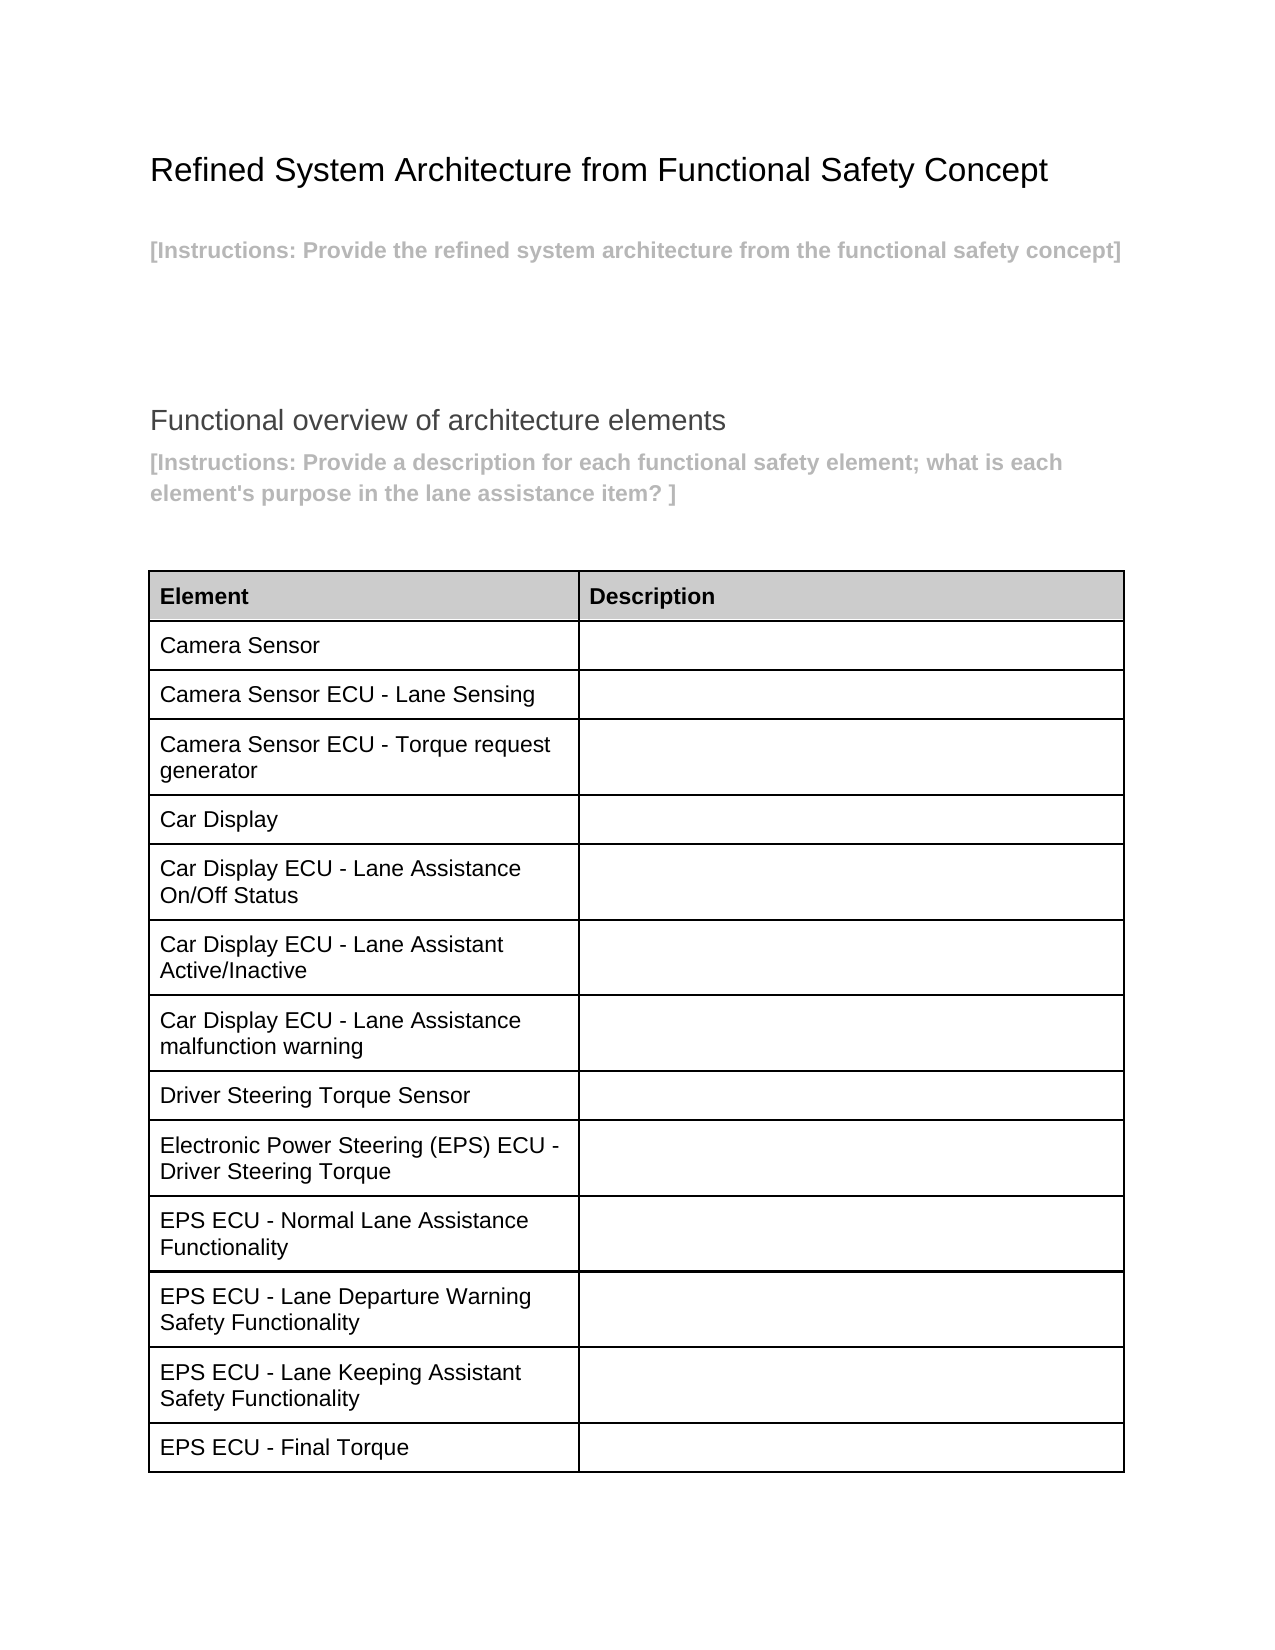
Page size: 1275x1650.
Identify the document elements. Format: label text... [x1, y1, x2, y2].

table_cell [580, 921, 1123, 994]
table_cell [580, 720, 1123, 794]
table_cell [580, 845, 1123, 918]
table_cell [580, 1273, 1123, 1346]
table_cell [580, 671, 1123, 718]
table_cell Car Display ECU - Lane Assistance On/Off Status [150, 845, 578, 918]
subtitle Refined System Architecture from Functional Safety Concept [150, 150, 1125, 188]
table_cell [580, 796, 1123, 843]
subtitle Functional overview of architecture elements [150, 402, 1125, 436]
table_cell Camera Sensor ECU - Torque request generator [150, 720, 578, 794]
table_header Element [150, 572, 578, 619]
table_cell EPS ECU - Final Torque [150, 1424, 578, 1471]
table_cell Electronic Power Steering (EPS) ECU - Driver Steering Torque [150, 1121, 578, 1195]
table_cell [580, 1348, 1123, 1422]
table_cell [580, 1121, 1123, 1195]
table_cell [580, 1424, 1123, 1471]
table_cell EPS ECU - Lane Keeping Assistant Safety Functionality [150, 1348, 578, 1422]
text [Instructions: Provide the refined system architecture from the functional safety concept] [150, 237, 1125, 263]
table_cell Driver Steering Torque Sensor [150, 1072, 578, 1119]
table_header Description [580, 572, 1123, 619]
table_cell [580, 622, 1123, 669]
text [Instructions: Provide a description for each functional safety element; what is each element's purpose in the lane assistance item? ] [150, 449, 1125, 506]
table_cell Car Display ECU - Lane Assistant Active/Inactive [150, 921, 578, 994]
table_cell [580, 1072, 1123, 1119]
table_cell Camera Sensor [150, 622, 578, 669]
table_cell [580, 1197, 1123, 1270]
table_cell EPS ECU - Lane Departure Warning Safety Functionality [150, 1273, 578, 1346]
table_cell EPS ECU - Normal Lane Assistance Functionality [150, 1197, 578, 1270]
table_cell Car Display [150, 796, 578, 843]
table_cell Car Display ECU - Lane Assistance malfunction warning [150, 996, 578, 1070]
table_cell [580, 996, 1123, 1070]
table_cell Camera Sensor ECU - Lane Sensing [150, 671, 578, 718]
